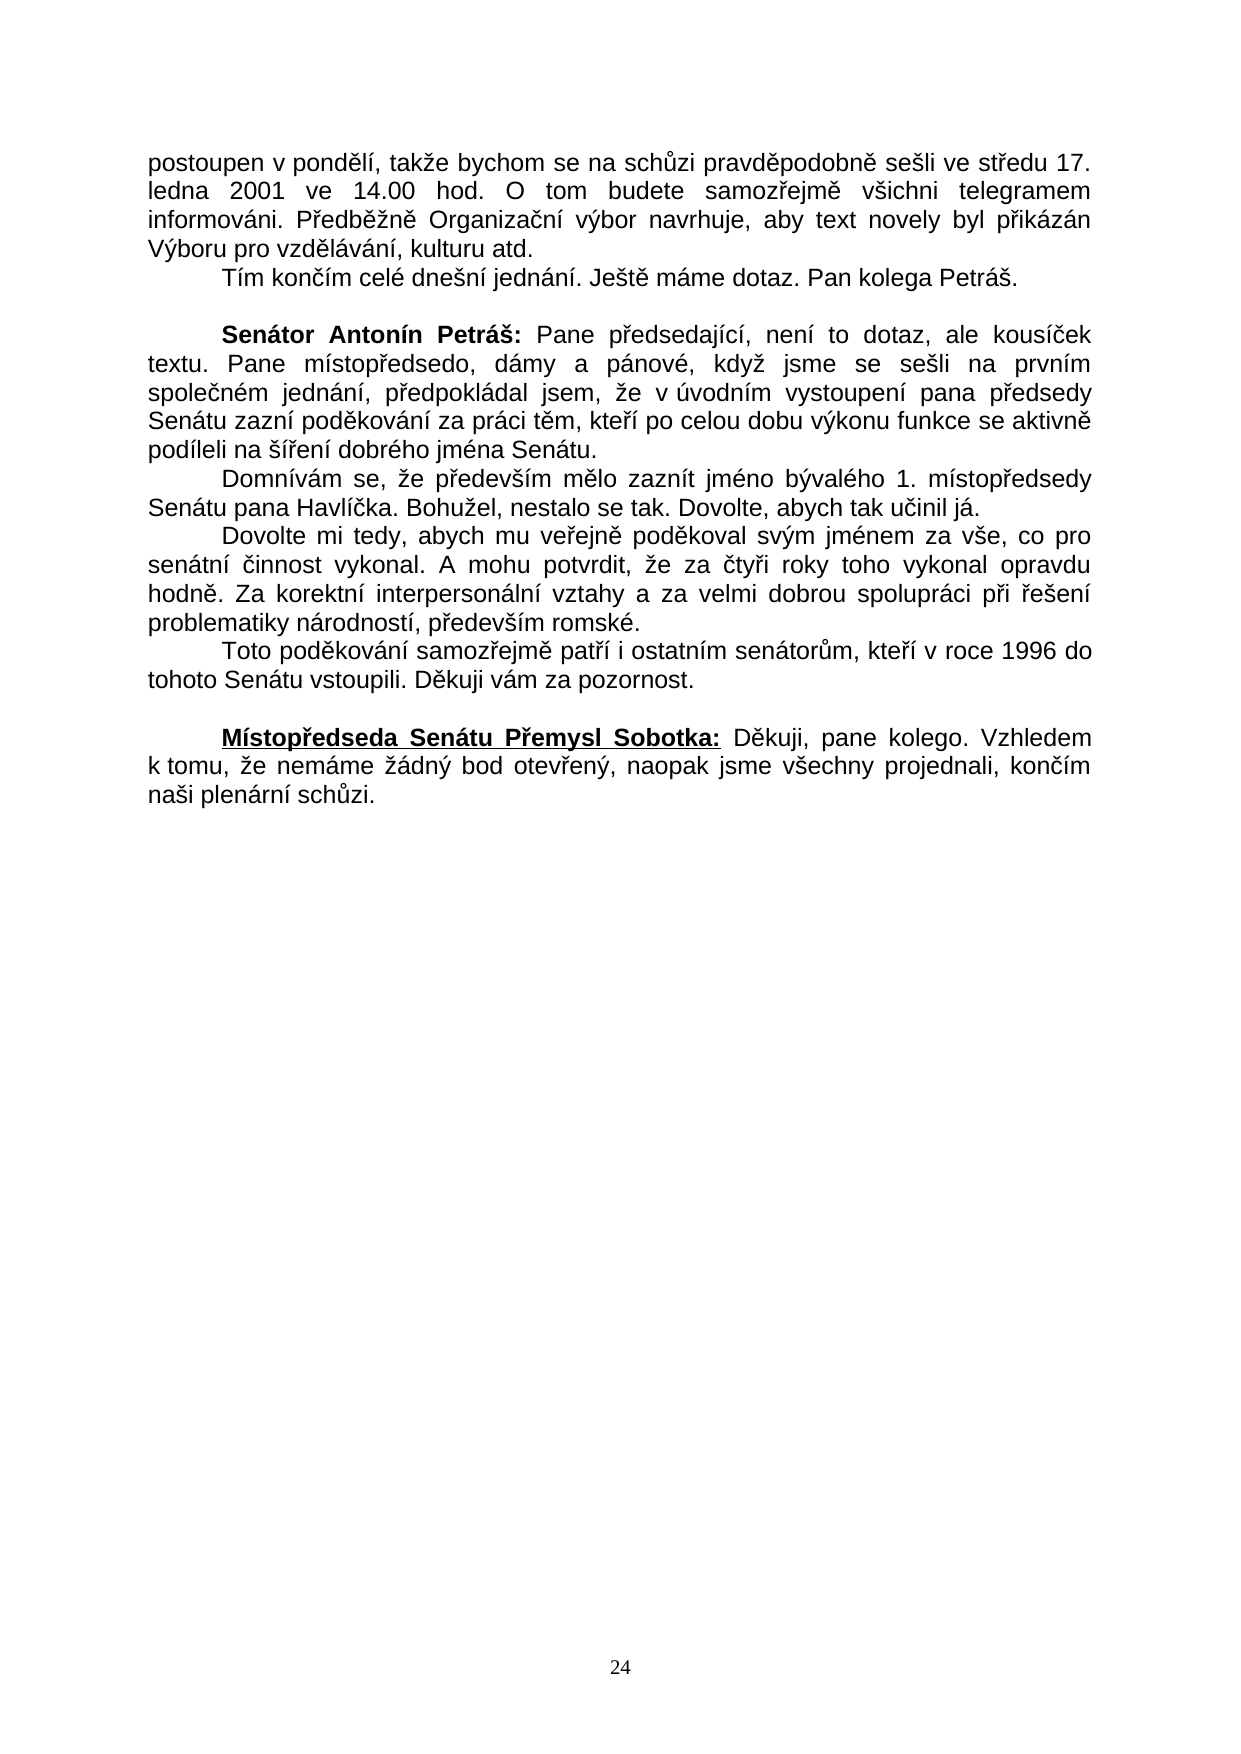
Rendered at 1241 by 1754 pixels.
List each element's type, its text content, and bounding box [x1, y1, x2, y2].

text Dovolte mi tedy, abych mu veřejně poděkoval svým jménem za vše, co pro senátní činnost vykonal. A mohu potvrdit, že za čtyři roky toho vykonal opravdu hodně. Za korektní interpersonální vztahy a za velmi dobrou spolupráci při řešení problematiky národností, především romské. [148, 521, 1093, 636]
text Domnívám se, že především mělo zaznít jméno bývalého 1. místopředsedy Senátu pana Havlíčka. Bohužel, nestalo se tak. Dovolte, abych tak učinil já. [148, 464, 1093, 521]
text Toto poděkování samozřejmě patří i ostatním senátorům, kteří v roce 1996 do tohoto Senátu vstoupili. Děkuji vám za pozornost. [148, 636, 1093, 694]
text Místopředseda Senátu Přemysl Sobotka: Děkuji, pane kolego. Vzhledem k tomu, že nemáme žádný bod otevřený, naopak jsme všechny projednali, končím naši plenární schůzi. [148, 723, 1093, 809]
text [148, 148, 1093, 263]
text Tím končím celé dnešní jednání. Ještě máme dotaz. Pan kolega Petráš. [148, 263, 1093, 291]
text Senátor Antonín Petráš: Pane předsedající, není to dotaz, ale kousíček textu. Pane místopředsedo, dámy a pánové, když jsme se sešli na prvním společném jednání, předpokládal jsem, že v úvodním vystoupení pana předsedy Senátu zazní poděkování za práci těm, kteří po celou dobu výkonu funkce se aktivně podíleli na šíření dobrého jména Senátu. [148, 320, 1093, 464]
